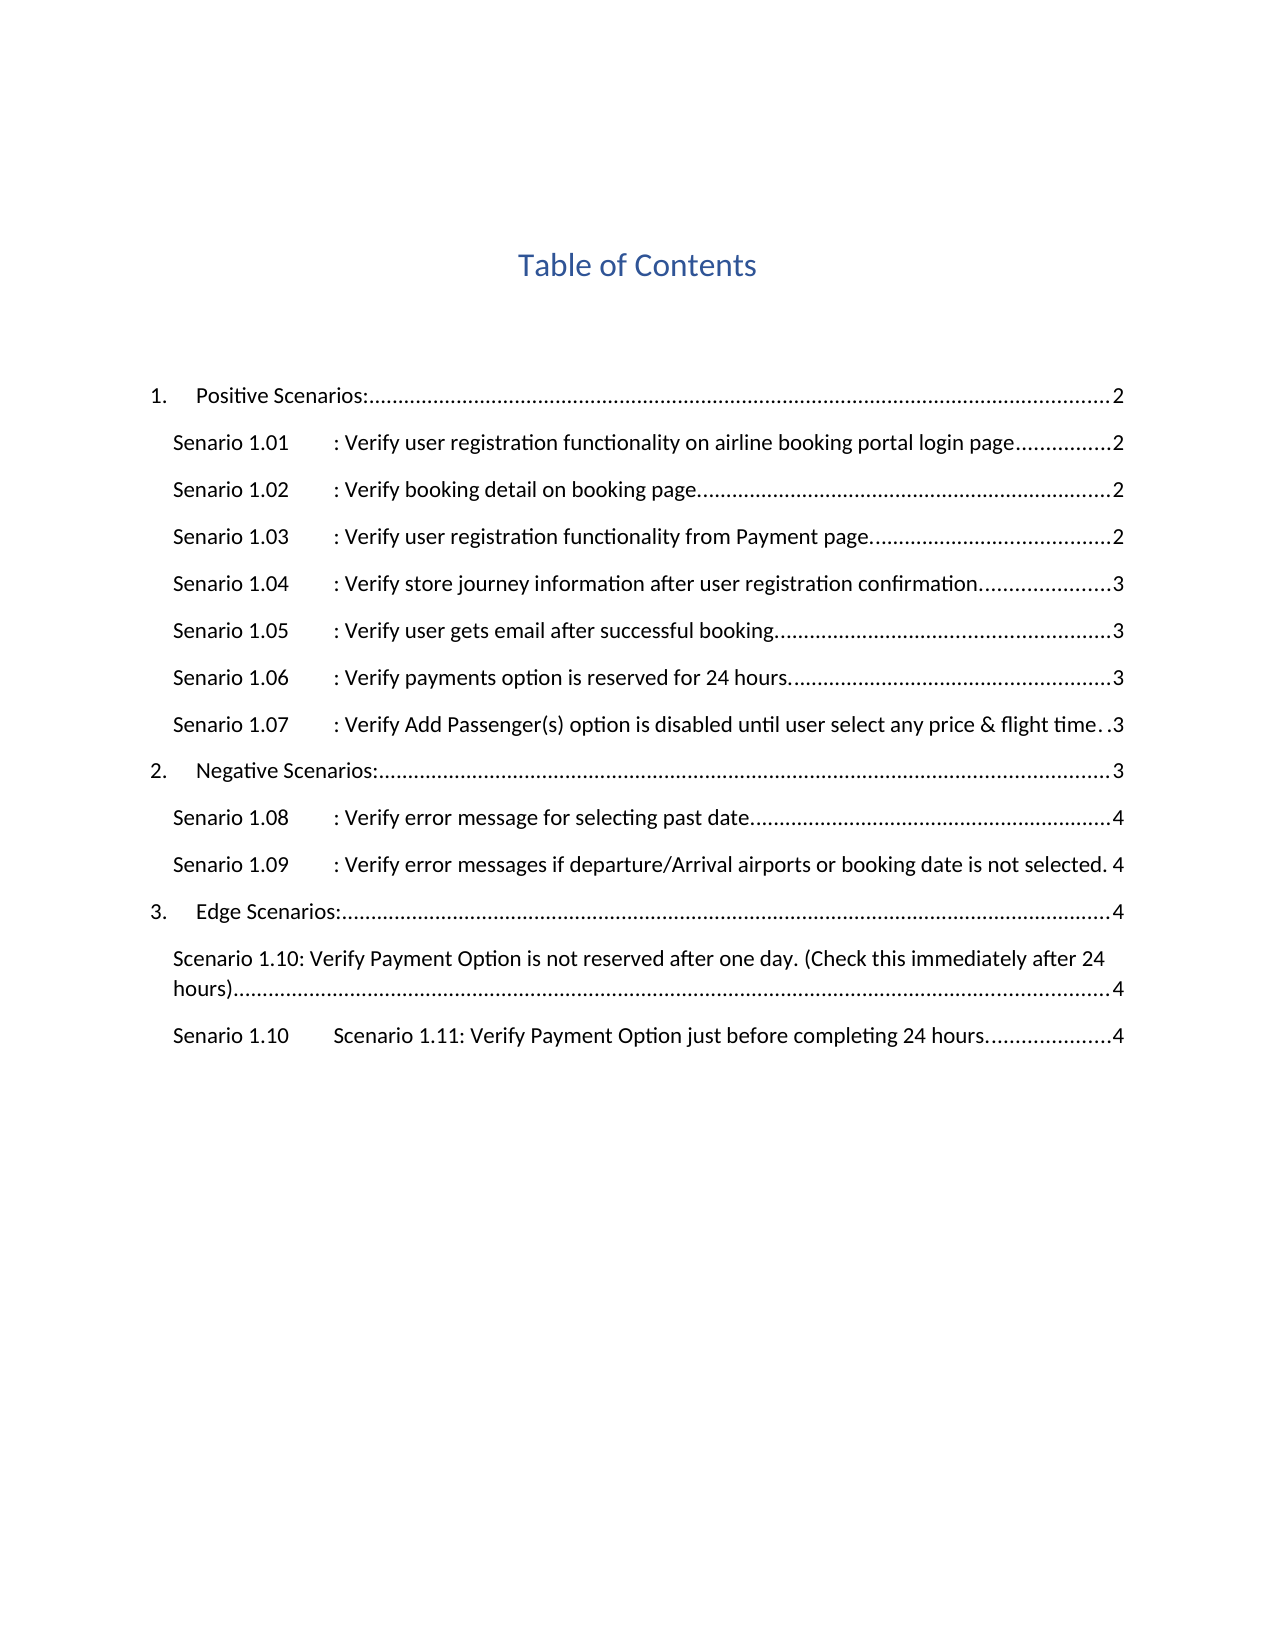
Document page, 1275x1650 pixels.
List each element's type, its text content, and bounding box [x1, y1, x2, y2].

text Senario 1.04 : Verify store journey information after user registration confirmation. 3 [173, 569, 1125, 597]
text Senario 1.03 : Verify user registration functionality from Payment page. 2 [173, 522, 1125, 550]
text Senario 1.02 : Verify booking detail on booking page. 2 [173, 475, 1125, 503]
text 2. Negative Scenarios: 3 [150, 757, 1125, 785]
text Senario 1.08 : Verify error message for selecting past date. 4 [173, 803, 1125, 832]
text Senario 1.09 : Verify error messages if departure/Arrival airports or booking date is not selected. 4 [173, 850, 1125, 878]
text Senario 1.01 : Verify user registration functionality on airline booking portal login page 2 [173, 428, 1125, 457]
text 1. Positive Scenarios: 2 [150, 382, 1125, 410]
text Senario 1.10 Scenario 1.11: Verify Payment Option just before completing 24 hours. 4 [173, 1021, 1125, 1049]
subtitle Table of Contents [150, 244, 1125, 285]
text Senario 1.05 : Verify user gets email after successful booking. 3 [173, 616, 1125, 644]
text 3. Edge Scenarios: 4 [150, 897, 1125, 925]
text Senario 1.06 : Verify payments option is reserved for 24 hours. 3 [173, 663, 1125, 691]
text Senario 1.07 : Verify Add Passenger(s) option is disabled until user select any price & flight time 3 [173, 710, 1125, 738]
text Scenario 1.10: Verify Payment Option is not reserved after one day. (Check this immediately after 24 hours) 4 [173, 944, 1125, 1002]
